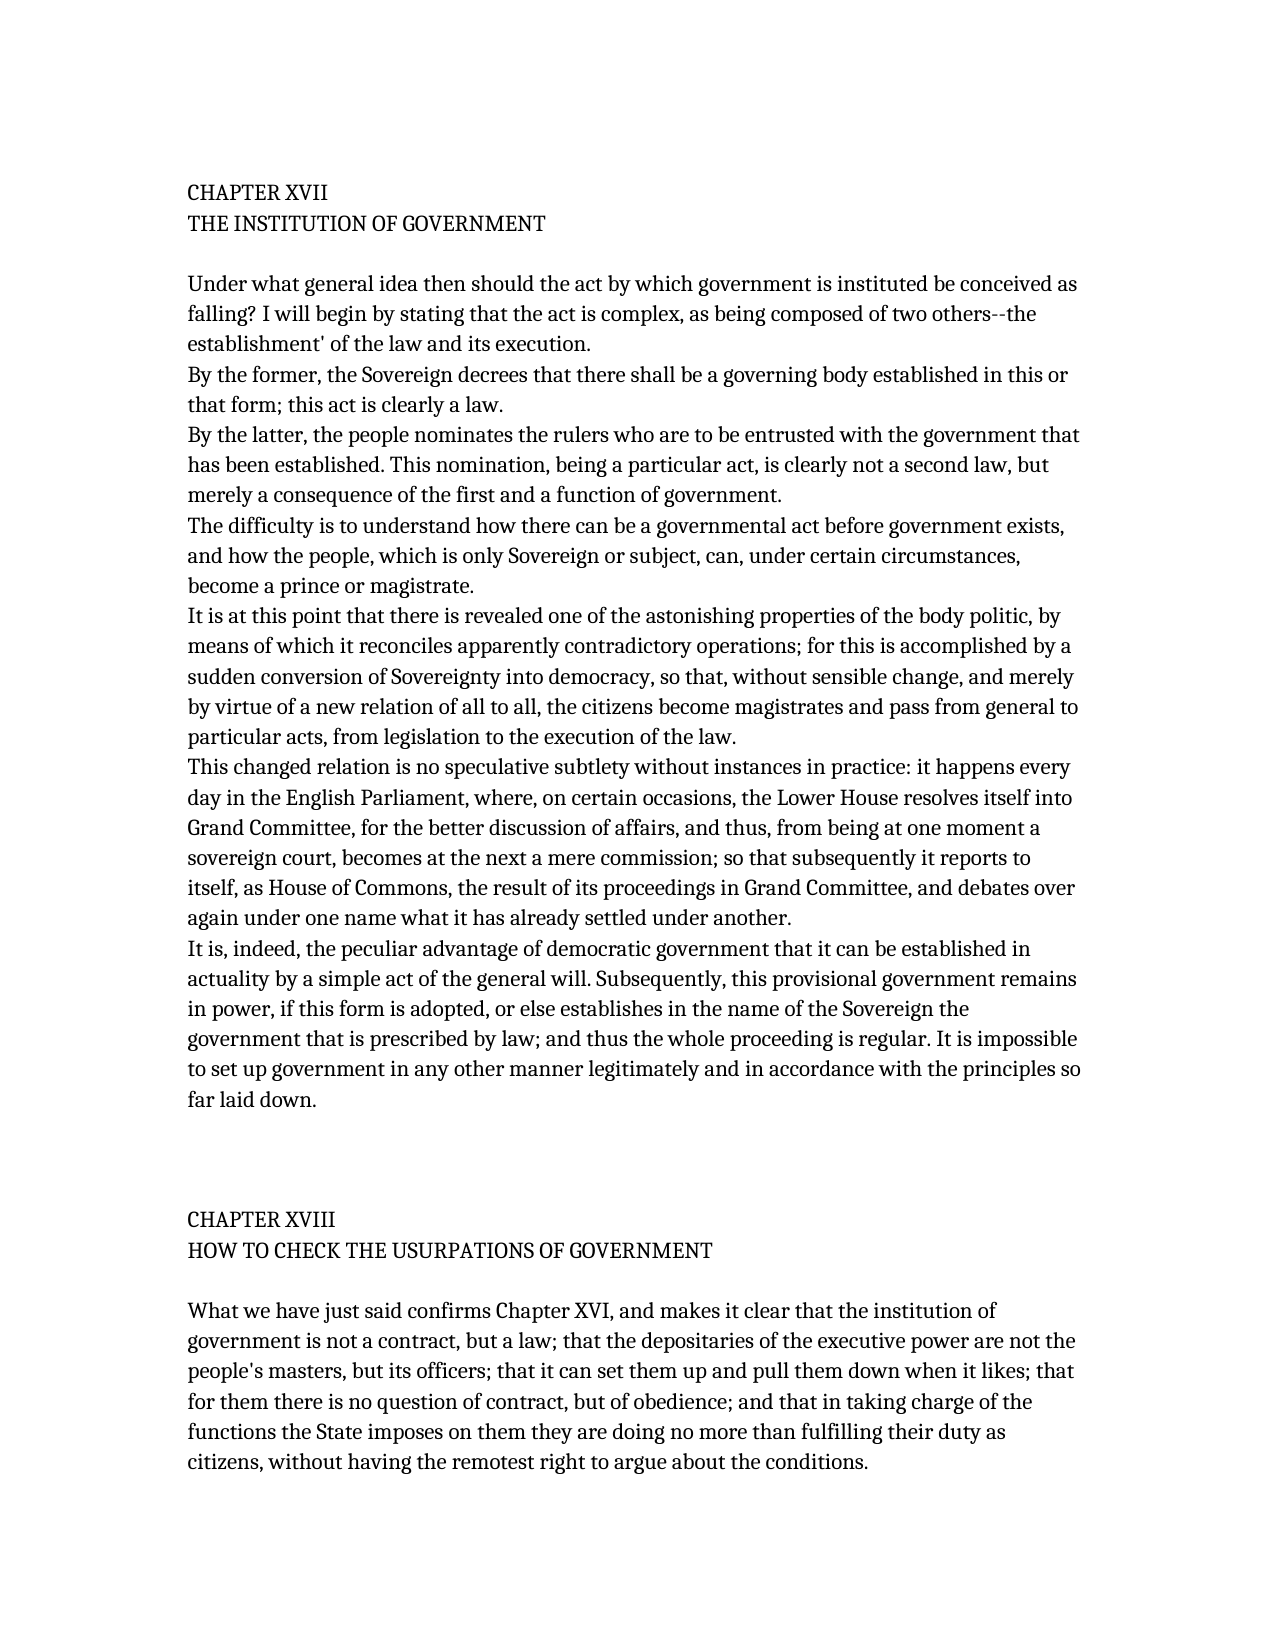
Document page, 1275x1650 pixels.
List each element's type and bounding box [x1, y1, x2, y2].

text [187, 150, 1087, 1475]
